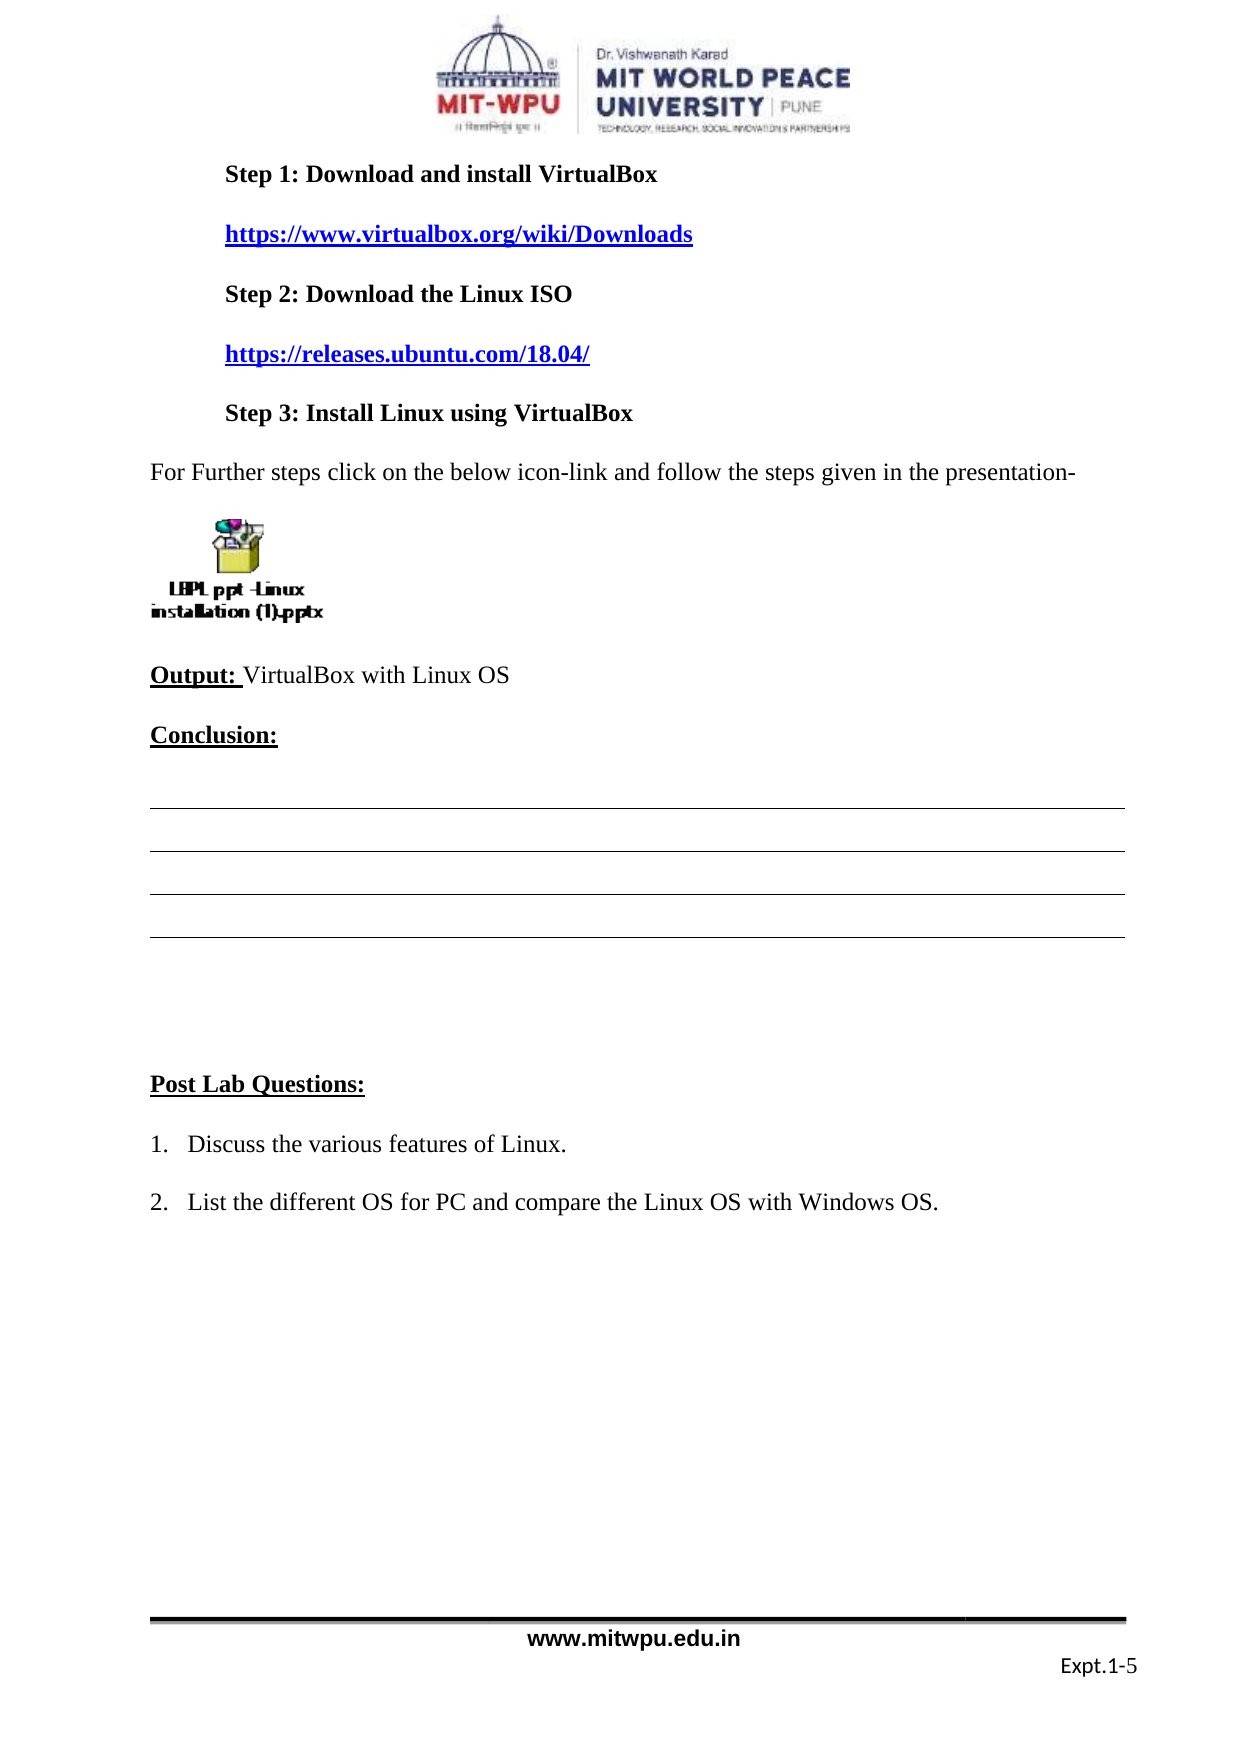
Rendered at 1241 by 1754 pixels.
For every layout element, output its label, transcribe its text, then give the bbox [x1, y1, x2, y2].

subtitle Conclusion: [150, 720, 1173, 749]
list List the different OS for PC and compare the Linux OS with Windows OS. [150, 1187, 1173, 1216]
text Step 2: Download the Linux ISO https://releases.ubuntu.com/18.04/ [225, 279, 591, 367]
text Step 1: Download and install VirtualBox https://www.virtualbox.org/wiki/Downloads [225, 159, 695, 248]
text Output: VirtualBox with Linux OS [150, 660, 1173, 689]
text Post Lab Questions: [150, 1069, 1173, 1098]
list Discuss the various features of Linux. [150, 1129, 1173, 1158]
text For Further steps click on the below icon-link and follow the steps given in the presentation- [150, 457, 1173, 486]
picture [151, 519, 324, 623]
text Step 3: Install Linux using VirtualBox [225, 398, 1173, 427]
picture [435, 14, 850, 134]
